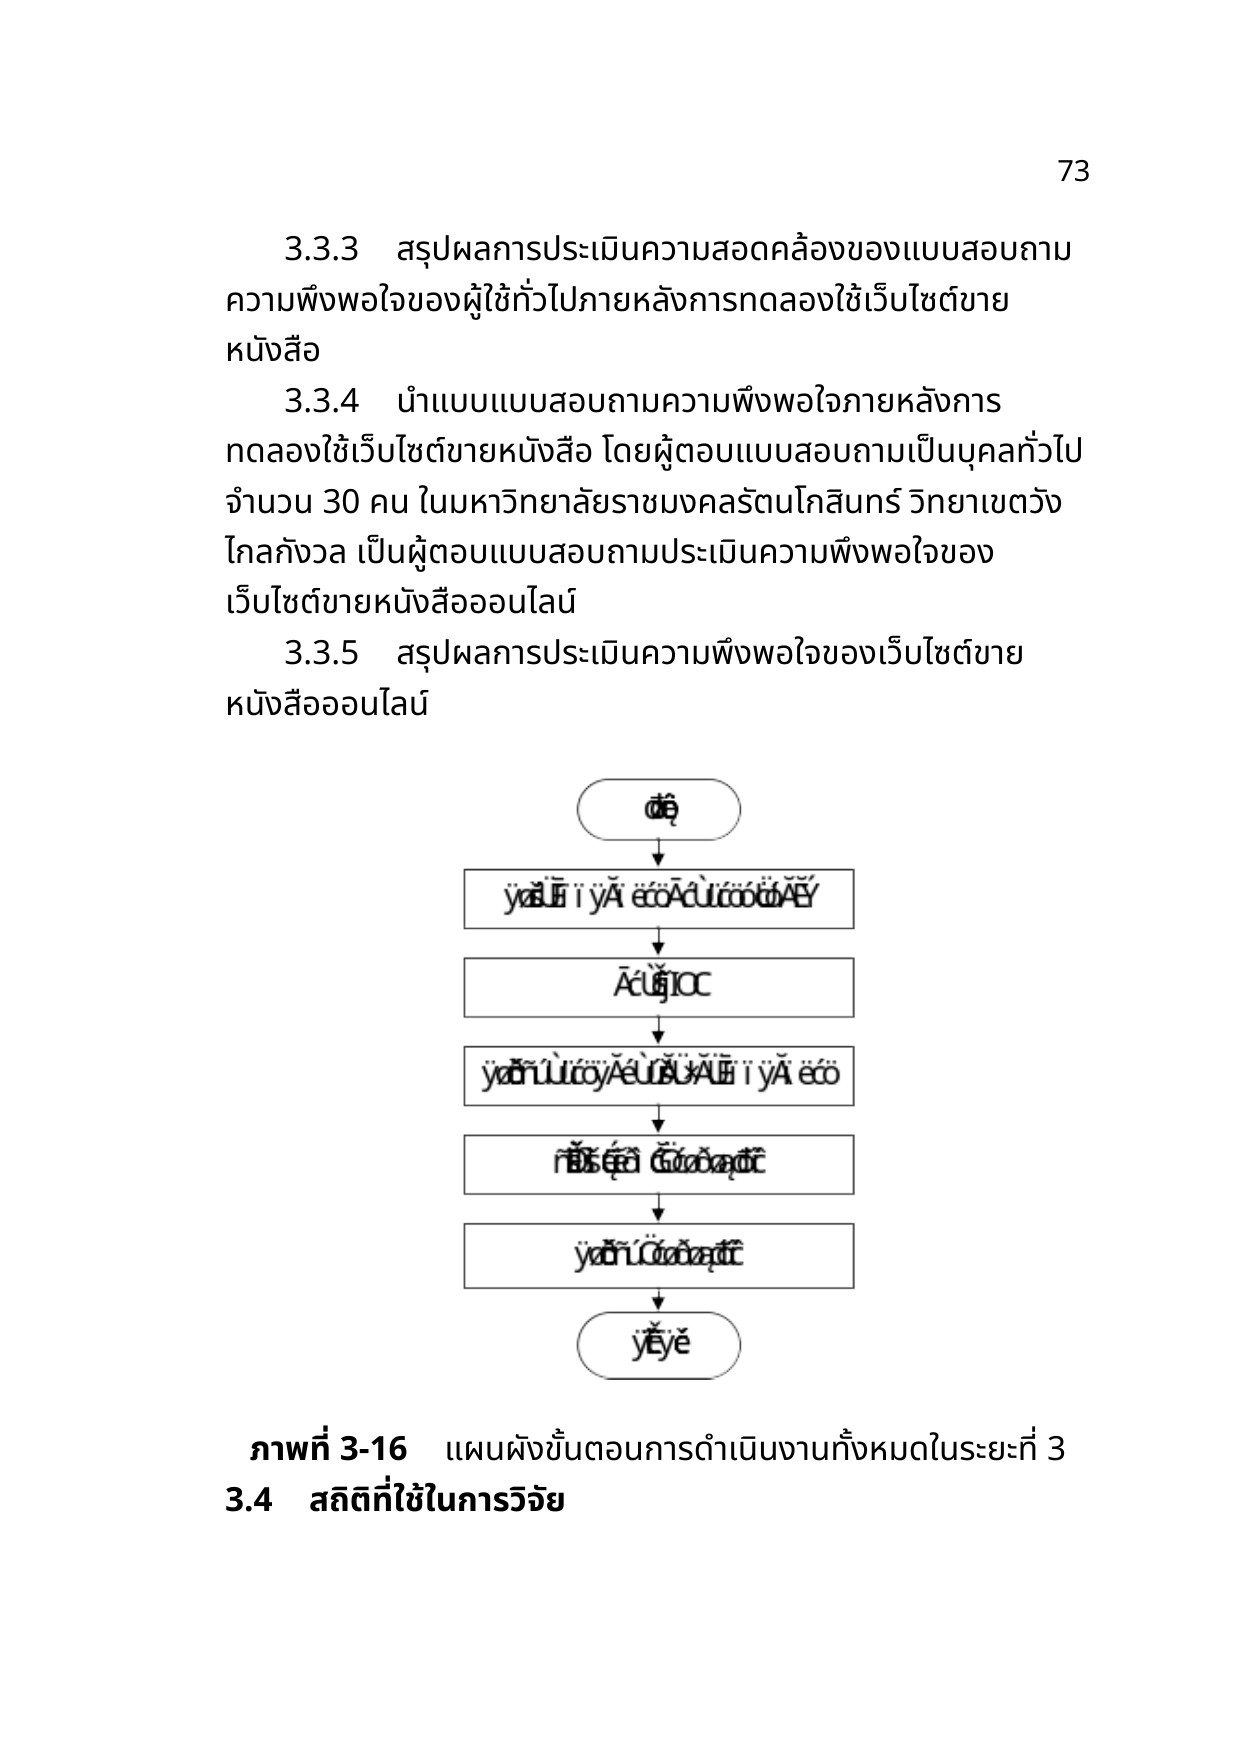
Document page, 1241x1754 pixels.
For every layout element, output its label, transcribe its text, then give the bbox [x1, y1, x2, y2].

text 3.3.3**สรุปผลการประเมินความสอดคล้องของแบบสอบถามความพึงพอใจของผู้ใช้ทั่วไปภายหลังการทดลองใช้เว็บไซต์ขายหนังสือ [225, 225, 1090, 376]
text 3.3.4**นำแบบแบบสอบถามความพึงพอใจภายหลังการทดลองใช้เว็บไซต์ขายหนังสือ โดยผู้ตอบแบบสอบถามเป็นบุคลทั่วไป จำนวน 30 คน ในมหาวิทยาลัยราชมงคลรัตนโกสินทร์ วิทยาเขตวังไกลกังวล เป็นผู้ตอบแบบสอบถามประเมินความพึงพอใจของเว็บไซต์ขายหนังสือออนไลน์ [225, 376, 1090, 629]
text 3.4**สถิติที่ใช้ในการวิจัย [225, 1475, 1090, 1526]
text 3.3.5**สรุปผลการประเมินความพึงพอใจของเว็บไซต์ขายหนังสือออนไลน์ [225, 629, 1090, 730]
text ภาพที่ 3-16**แผนผังขั้นตอนการดำเนินงานทั้งหมดในระยะที่ 3 [225, 1425, 1090, 1475]
